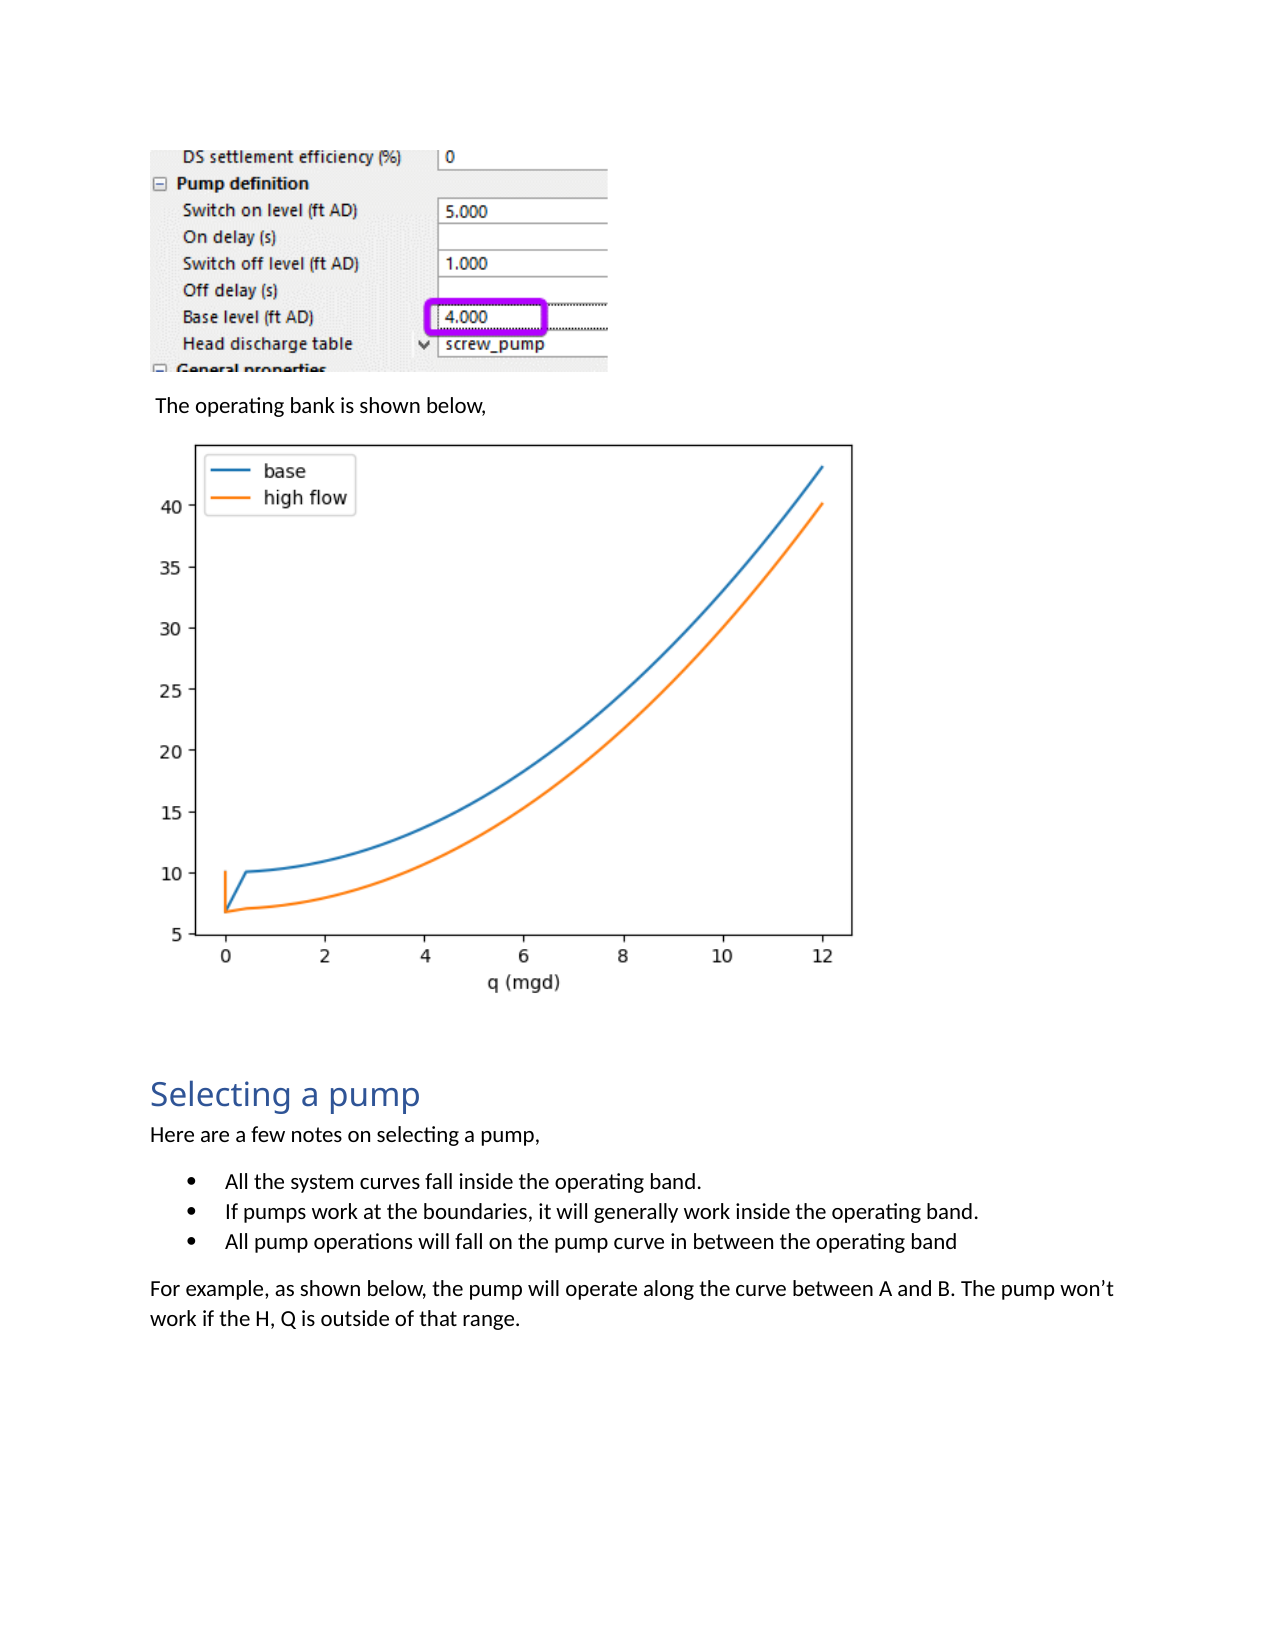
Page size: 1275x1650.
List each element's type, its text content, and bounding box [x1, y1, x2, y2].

picture [150, 437, 858, 997]
text For example, as shown below, the pump will operate along the curve between A and B. The pump won’t work if the H, Q is outside of that range. [150, 1274, 1125, 1332]
text Here are a few notes on selecting a pump, [150, 1120, 1125, 1148]
list All pump operations will fall on the pump curve in between the operating band [187, 1227, 1125, 1255]
picture [150, 150, 608, 372]
subtitle Selecting a pump [150, 1071, 1125, 1116]
list All the system curves fall inside the operating band. [187, 1167, 1125, 1195]
list If pumps work at the boundaries, it will generally work inside the operating band. [187, 1197, 1125, 1225]
text The operating bank is shown below, [150, 391, 1125, 419]
